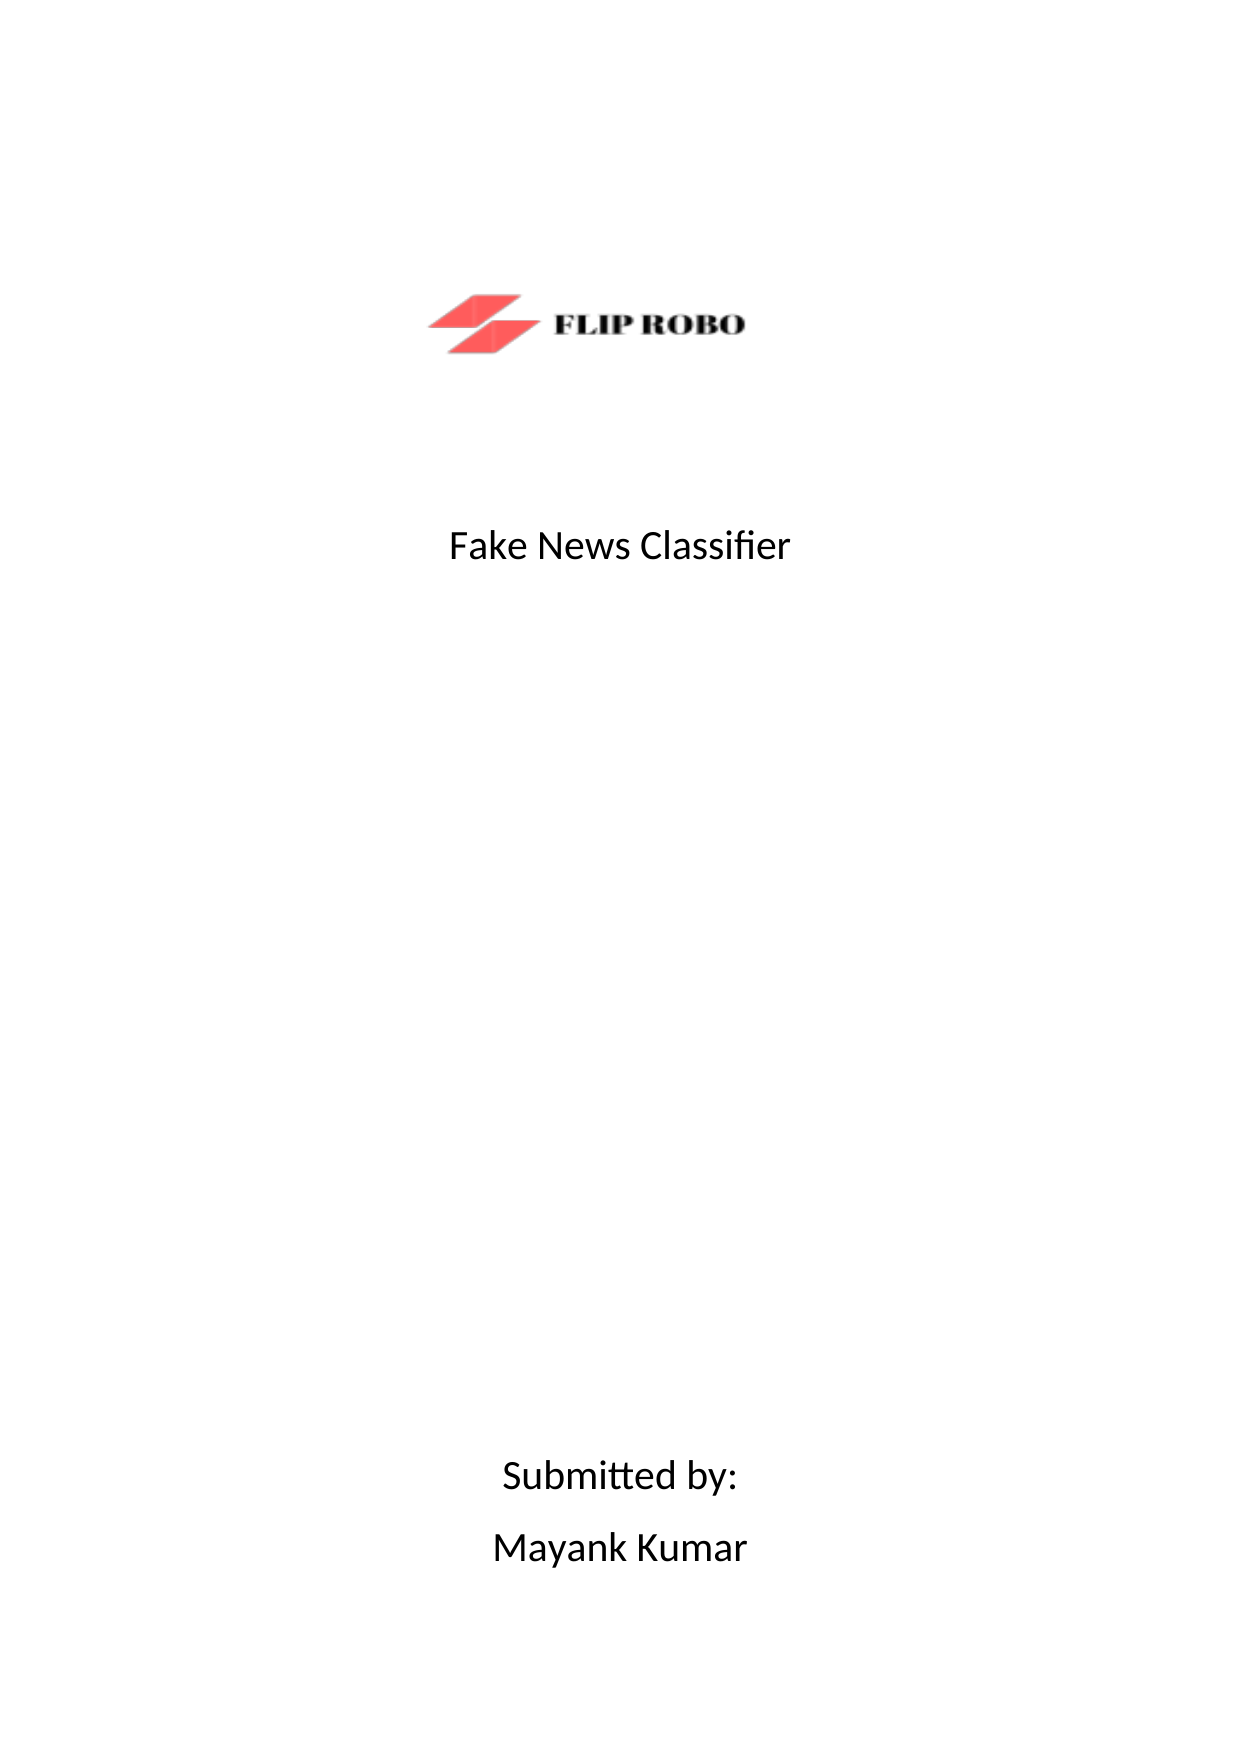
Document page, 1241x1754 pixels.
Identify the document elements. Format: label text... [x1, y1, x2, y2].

picture [379, 150, 861, 500]
text Fake News Classifier [150, 519, 1090, 570]
text Mayank Kumar [150, 1521, 1090, 1572]
text Submitted by: [150, 1449, 1090, 1500]
